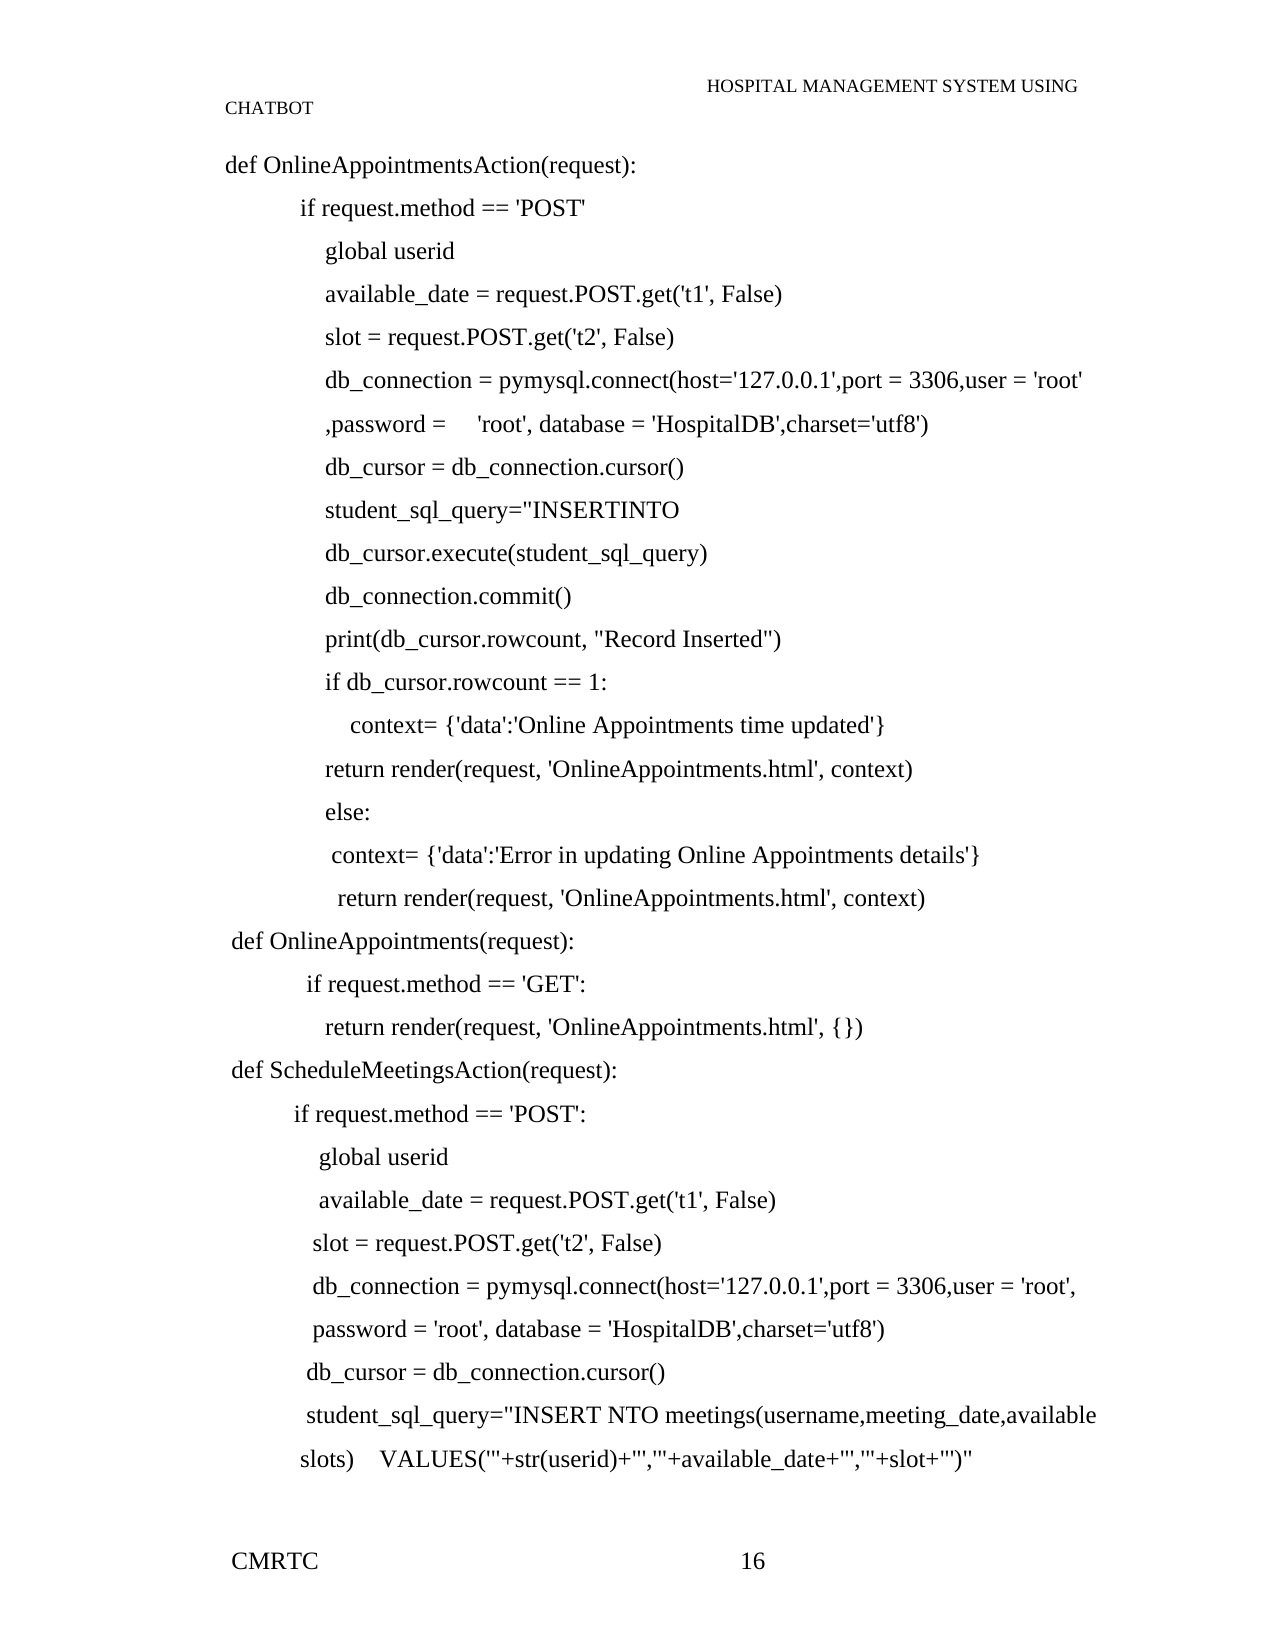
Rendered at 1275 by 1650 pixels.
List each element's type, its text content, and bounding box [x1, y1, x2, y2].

text db_cursor = db_connection.cursor() [225, 452, 1099, 481]
text return render(request, 'OnlineAppointments.html', context) [225, 883, 1099, 912]
text context= {'data':'Online Appointments time updated'} [225, 711, 1099, 739]
text def ScheduleMeetingsAction(request): [225, 1056, 1099, 1084]
text ,password = 'root', database = 'HospitalDB',charset='utf8') [225, 409, 1099, 437]
text if request.method == 'POST' [225, 193, 1099, 222]
text db_connection = pymysql.connect(host='127.0.0.1',port = 3306,user = 'root' [225, 366, 1099, 394]
text global userid [225, 1142, 1099, 1171]
text available_date = request.POST.get('t1', False) [225, 279, 1099, 308]
text global userid [225, 236, 1099, 265]
text db_cursor.execute(student_sql_query) [225, 538, 1099, 567]
text return render(request, 'OnlineAppointments.html', context) [225, 754, 1099, 782]
text print(db_cursor.rowcount, "Record Inserted") [225, 624, 1099, 653]
text db_connection.commit() [225, 581, 1099, 610]
text if request.method == 'GET': [225, 969, 1099, 998]
text available_date = request.POST.get('t1', False) [225, 1185, 1099, 1214]
text if db_cursor.rowcount == 1: [225, 667, 1099, 696]
text slot = request.POST.get('t2', False) [225, 322, 1099, 351]
text return render(request, 'OnlineAppointments.html', {}) [225, 1012, 1099, 1041]
text student_sql_query="INSERT NTO meetings(username,meeting_date,available [225, 1401, 1099, 1429]
text slots) VALUES('"+str(userid)+"','"+available_date+"','"+slot+"')" [225, 1444, 1099, 1472]
text def OnlineAppointmentsAction(request): [225, 150, 1099, 179]
text def OnlineAppointments(request): [225, 926, 1099, 955]
text db_connection = pymysql.connect(host='127.0.0.1',port = 3306,user = 'root', [225, 1271, 1099, 1300]
text if request.method == 'POST': [225, 1099, 1099, 1127]
text db_cursor = db_connection.cursor() [225, 1357, 1099, 1386]
text context= {'data':'Error in updating Online Appointments details'} [225, 840, 1099, 869]
text else: [225, 797, 1099, 826]
text password = 'root', database = 'HospitalDB',charset='utf8') [225, 1314, 1099, 1343]
text student_sql_query="INSERTINTO [225, 495, 1099, 524]
text slot = request.POST.get('t2', False) [225, 1228, 1099, 1257]
